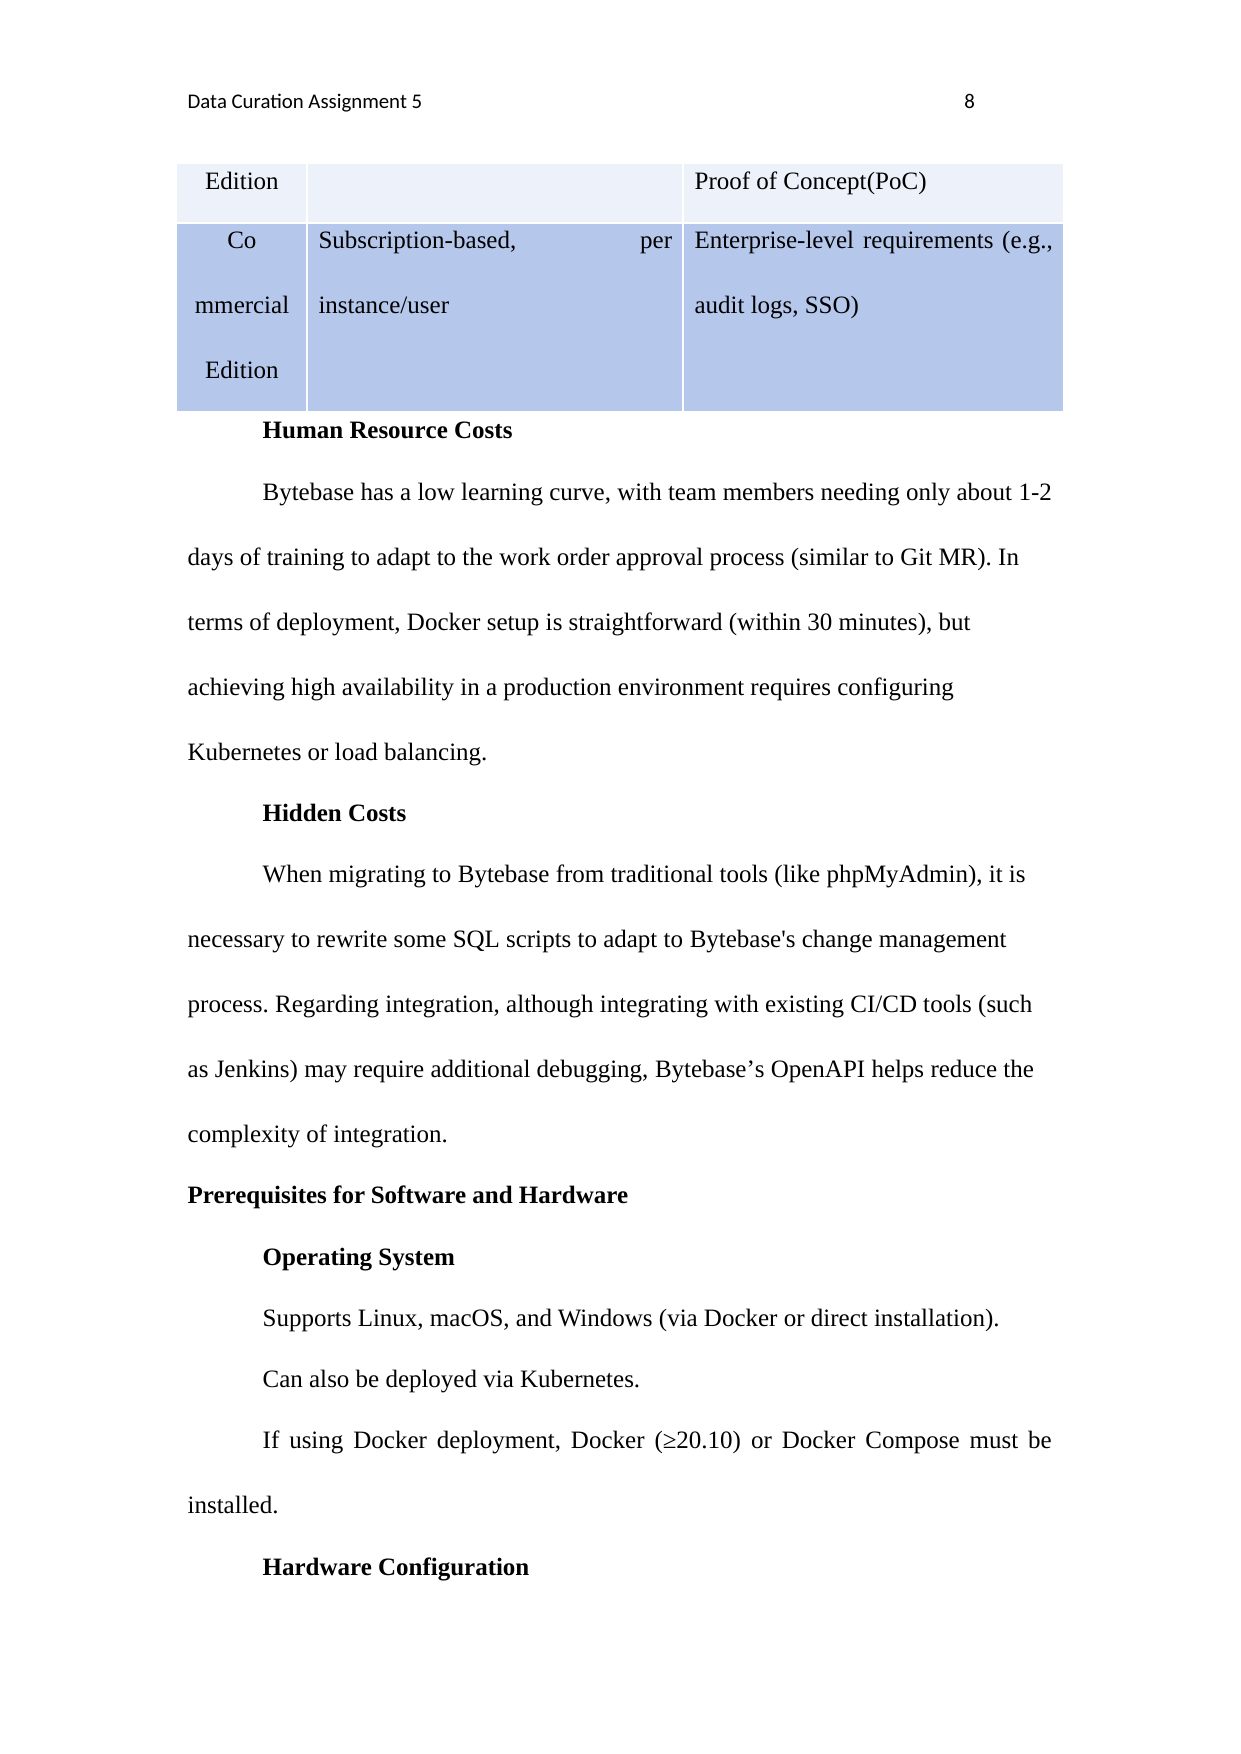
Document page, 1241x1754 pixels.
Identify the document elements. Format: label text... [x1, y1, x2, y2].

text Hardware Configuration [187, 1550, 1053, 1582]
text Supports Linux, macOS, and Windows (via Docker or direct installation). [187, 1301, 1053, 1333]
text Can also be deployed via Kubernetes. [187, 1362, 1053, 1395]
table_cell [684, 164, 1063, 222]
table_cell Community Edition [177, 164, 306, 222]
subtitle Bytebase has a low learning curve, with team members needing only about 1-2 days of training to adapt to the work order approval process (similar to Git MR). In terms of deployment, Docker setup is straightforward (within 30 minutes), but achieving high availability in a production environment requires configuring Kubernetes or load balancing. [187, 475, 1053, 767]
subtitle Hidden Costs [187, 796, 1053, 828]
text If using Docker deployment, Docker (≥20.10) or Docker Compose must be installed. [187, 1423, 1053, 1521]
subtitle Human Resource Costs [187, 414, 1053, 446]
table_cell Commercial Edition [177, 224, 306, 411]
subtitle When migrating to Bytebase from traditional tools (like phpMyAdmin), it is necessary to rewrite some SQL scripts to adapt to Bytebase's change management process. Regarding integration, although integrating with existing CI/CD tools (such as Jenkins) may require additional debugging, Bytebase’s OpenAPI helps reduce the complexity of integration. [187, 857, 1053, 1150]
table_cell Enterprise-level requirements (e.g., audit logs, SSO) [684, 224, 1063, 411]
text Operating System [187, 1240, 1053, 1272]
table_cell Subscription-based, per instance/user [308, 224, 682, 411]
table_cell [308, 164, 682, 222]
text Prerequisites for Software and Hardware [187, 1178, 1053, 1211]
